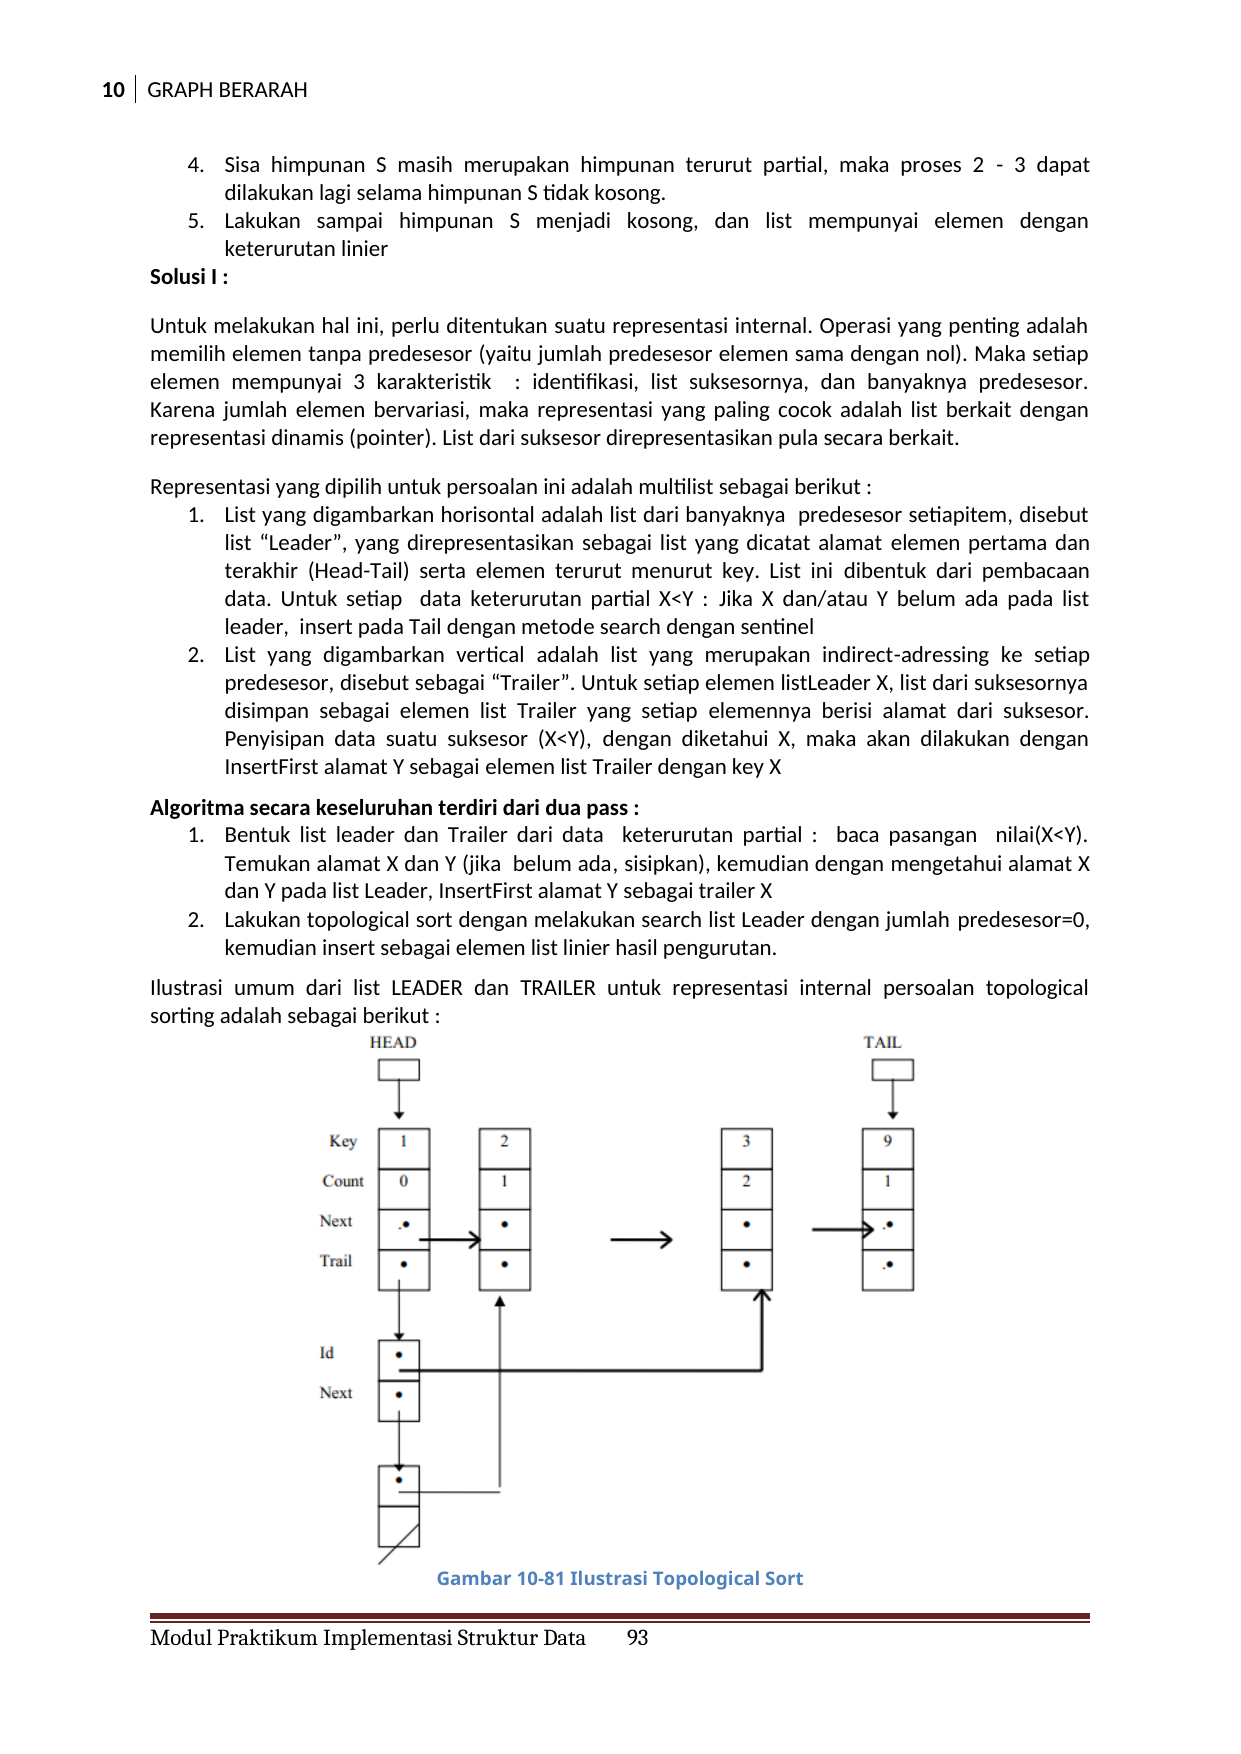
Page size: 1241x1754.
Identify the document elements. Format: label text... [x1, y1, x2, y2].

text Solusi I : [150, 262, 1090, 290]
text Ilustrasi umum dari list LEADER dan TRAILER untuk representasi internal persoalan topological sorting adalah sebagai berikut : [150, 973, 1090, 1029]
text Representasi yang dipilih untuk persoalan ini adalah multilist sebagai berikut : [150, 472, 1090, 500]
list List yang digambarkan vertical adalah list yang merupakan indirect-adressing ke setiap predesesor, disebut sebagai “Trailer”. Untuk setiap elemen listLeader X, list dari suksesornya disimpan sebagai elemen list Trailer yang setiap elemennya berisi alamat dari suksesor. Penyisipan data suatu suksesor (X<Y), dengan diketahui X, maka akan dilakukan dengan InsertFirst alamat Y sebagai elemen list Trailer dengan key X [187, 640, 1090, 780]
list Sisa himpunan S masih merupakan himpunan terurut partial, maka proses 2 - 3 dapat dilakukan lagi selama himpunan S tidak kosong. [187, 150, 1090, 206]
list List yang digambarkan horisontal adalah list dari banyaknya predesesor setiapitem, disebut list “Leader”, yang direpresentasikan sebagai list yang dicatat alamat elemen pertama dan terakhir (Head-Tail) serta elemen terurut menurut key. List ini dibentuk dari pembacaan data. Untuk setiap data keterurutan partial X<Y : Jika X dan/atau Y belum ada pada list leader, insert pada Tail dengan metode search dengan sentinel [187, 500, 1090, 640]
list Bentuk list leader dan Trailer dari data keterurutan partial : baca pasangan nilai(X<Y). Temukan alamat X dan Y (jika belum ada, sisipkan), kemudian dengan mengetahui alamat X dan Y pada list Leader, InsertFirst alamat Y sebagai trailer X [187, 821, 1090, 905]
list Lakukan topological sort dengan melakukan search list Leader dengan jumlah predesesor=0, kemudian insert sebagai elemen list linier hasil pengurutan. [187, 905, 1090, 961]
picture [310, 1029, 931, 1566]
list Lakukan sampai himpunan S menjadi kosong, dan list mempunyai elemen dengan keterurutan linier [187, 206, 1090, 262]
text Untuk melakukan hal ini, perlu ditentukan suatu representasi internal. Operasi yang penting adalah memilih elemen tanpa predesesor (yaitu jumlah predesesor elemen sama dengan nol). Maka setiap elemen mempunyai 3 karakteristik : identifikasi, list suksesornya, dan banyaknya predesesor. Karena jumlah elemen bervariasi, maka representasi yang paling cocok adalah list berkait dengan representasi dinamis (pointer). List dari suksesor direpresentasikan pula secara berkait. [150, 311, 1090, 451]
text Algoritma secara keseluruhan terdiri dari dua pass : [150, 793, 1090, 821]
